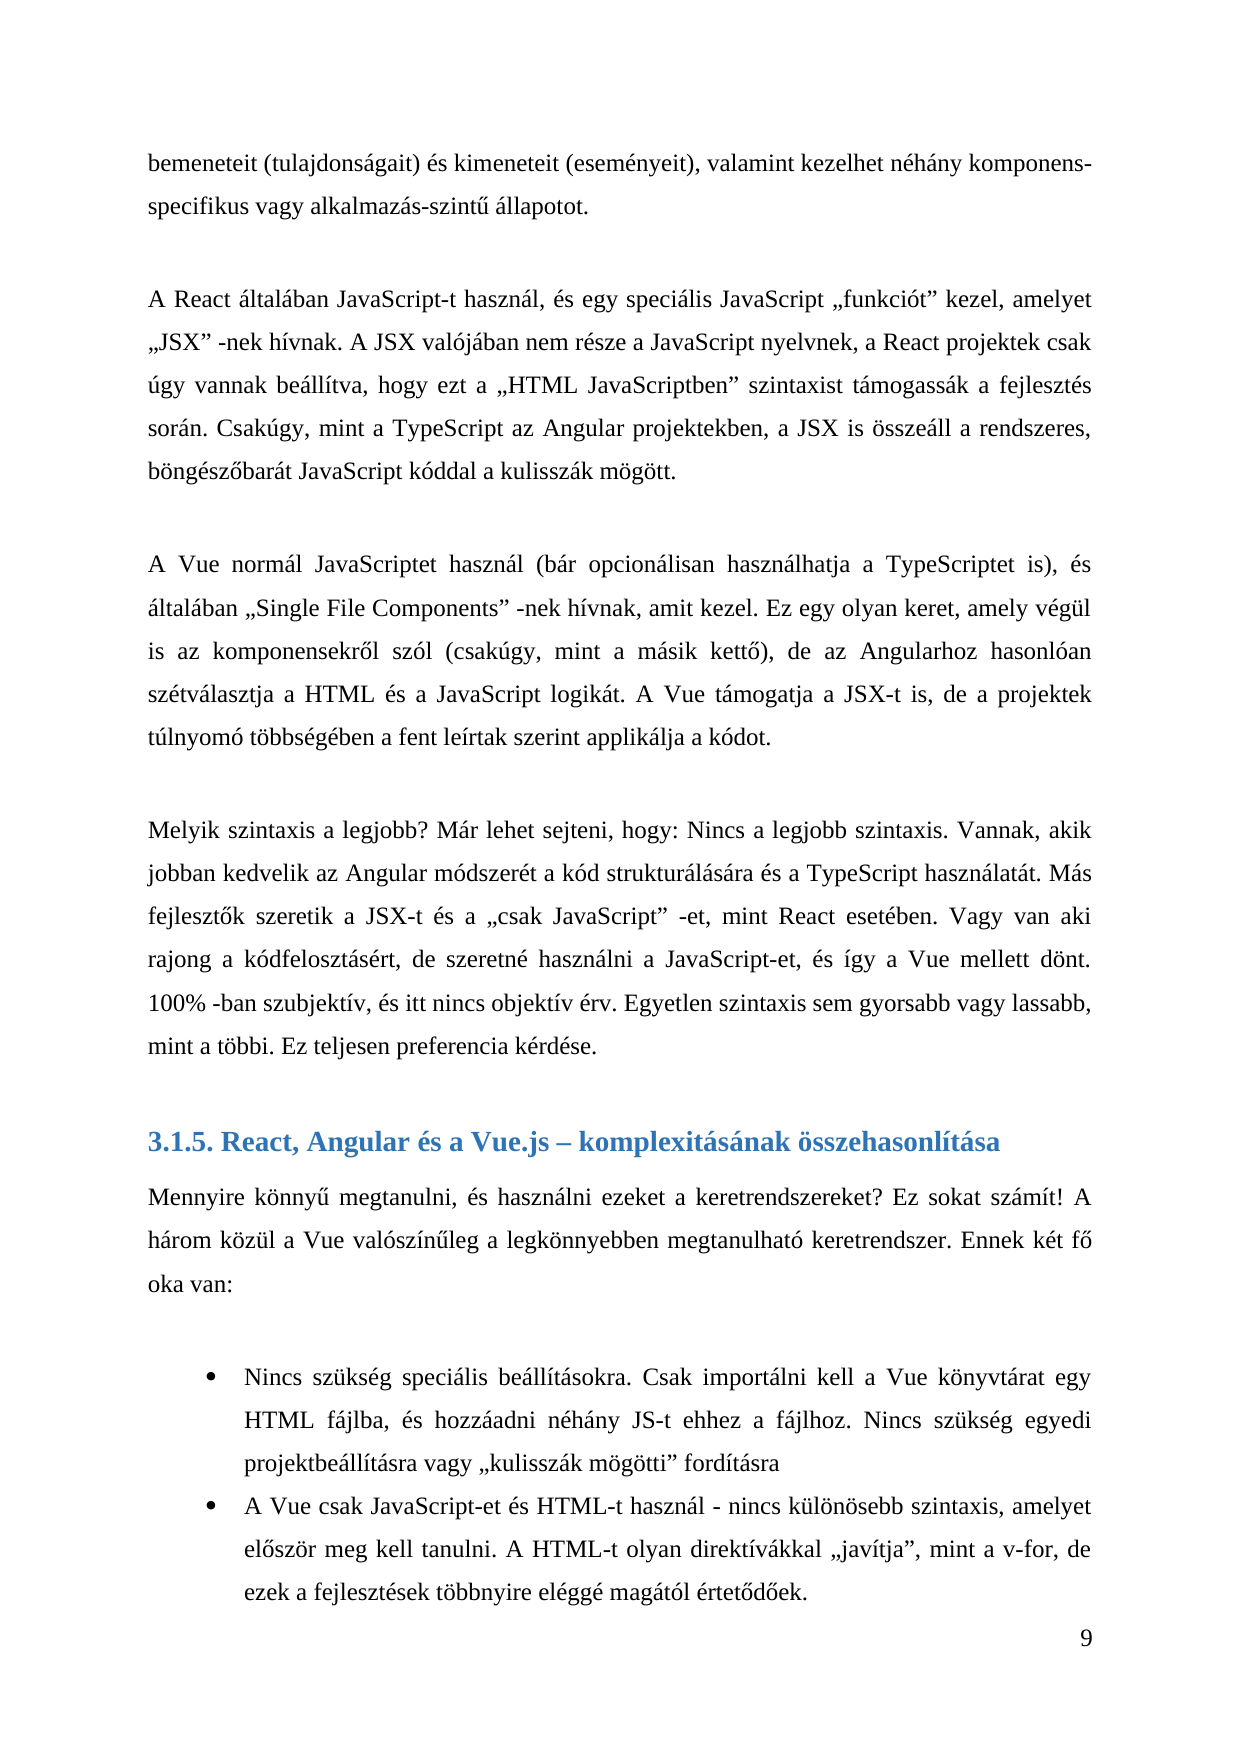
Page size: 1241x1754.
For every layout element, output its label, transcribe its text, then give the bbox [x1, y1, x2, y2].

text Mennyire könnyű megtanulni, és használni ezeket a keretrendszereket? Ez sokat számít! A három közül a Vue valószínűleg a legkönnyebben megtanulható keretrendszer. Ennek két fő oka van: [148, 1182, 1093, 1297]
list A Vue csak JavaScript-et és HTML-t használ - nincs különösebb szintaxis, amelyet először meg kell tanulni. A HTML-t olyan direktívákkal „javítja”, mint a v-for, de ezek a fejlesztések többnyire eléggé magától értetődőek. [207, 1491, 1093, 1606]
list Nincs szükség speciális beállításokra. Csak importálni kell a Vue könyvtárat egy HTML fájlba, és hozzáadni néhány JS-t ehhez a fájlhoz. Nincs szükség egyedi projektbeállításra vagy „kulisszák mögötti” fordításra [207, 1362, 1093, 1477]
text A React általában JavaScript-t használ, és egy speciális JavaScript „funkciót” kezel, amelyet „JSX” -nek hívnak. A JSX valójában nem része a JavaScript nyelvnek, a React projektek csak úgy vannak beállítva, hogy ezt a „HTML JavaScriptben” szintaxist támogassák a fejlesztés során. Csakúgy, mint a TypeScript az Angular projektekben, a JSX is összeáll a rendszeres, böngészőbarát JavaScript kóddal a kulisszák mögött. [148, 284, 1093, 485]
text Melyik szintaxis a legjobb? Már lehet sejteni, hogy: Nincs a legjobb szintaxis. Vannak, akik jobban kedvelik az Angular módszerét a kód strukturálására és a TypeScript használatát. Más fejlesztők szeretik a JSX-t és a „csak JavaScript” -et, mint React esetében. Vagy van aki rajong a kódfelosztásért, de szeretné használni a JavaScript-et, és így a Vue mellett dönt. 100% -ban szubjektív, és itt nincs objektív érv. Egyetlen szintaxis sem gyorsabb vagy lassabb, mint a többi. Ez teljesen preferencia kérdése. [148, 815, 1093, 1059]
text A Vue normál JavaScriptet használ (bár opcionálisan használhatja a TypeScriptet is), és általában „Single File Components” -nek hívnak, amit kezel. Ez egy olyan keret, amely végül is az komponensekről szól (csakúgy, mint a másik kettő), de az Angularhoz hasonlóan szétválasztja a HTML és a JavaScript logikát. A Vue támogatja a JSX-t is, de a projektek túlnyomó többségében a fent leírtak szerint applikálja a kódot. [148, 549, 1093, 751]
subtitle React, Angular és a Vue.js – komplexitásának összehasonlítása [148, 1124, 1093, 1157]
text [148, 148, 1093, 219]
